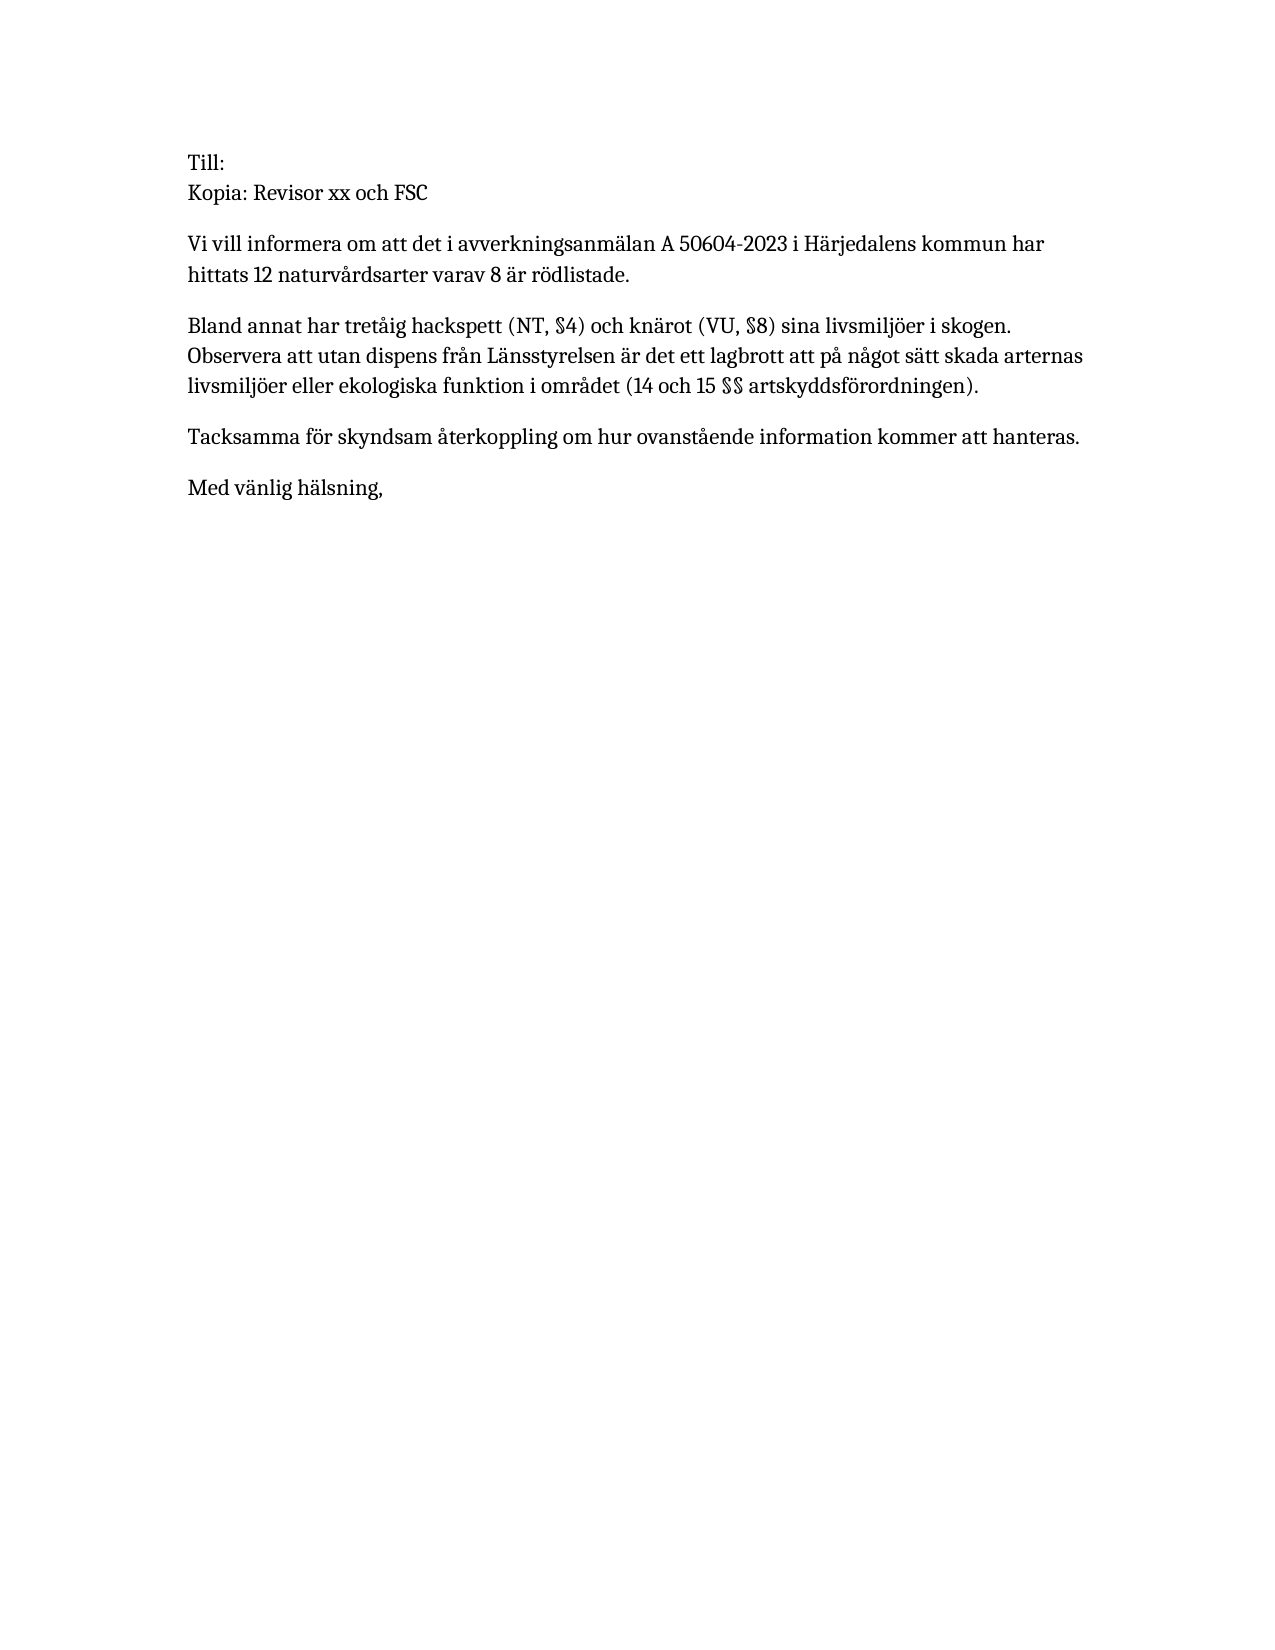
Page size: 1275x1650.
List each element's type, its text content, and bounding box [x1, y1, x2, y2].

text Vi vill informera om att det i avverkningsanmälan A 50604-2023 i Härjedalens kommun har hittats 12 naturvårdsarter varav 8 är rödlistade. [187, 231, 1087, 288]
text Till: Kopia: Revisor xx och FSC [187, 150, 1087, 207]
text Bland annat har tretåig hackspett (NT, §4) och knärot (VU, §8) sina livsmiljöer i skogen. Observera att utan dispens från Länsstyrelsen är det ett lagbrott att på något sätt skada arternas livsmiljöer eller ekologiska funktion i området (14 och 15 §§ artskyddsförordningen). [187, 312, 1087, 399]
text Med vänlig hälsning, [187, 475, 1087, 532]
text Tacksamma för skyndsam återkoppling om hur ovanstående information kommer att hanteras. [187, 424, 1087, 450]
